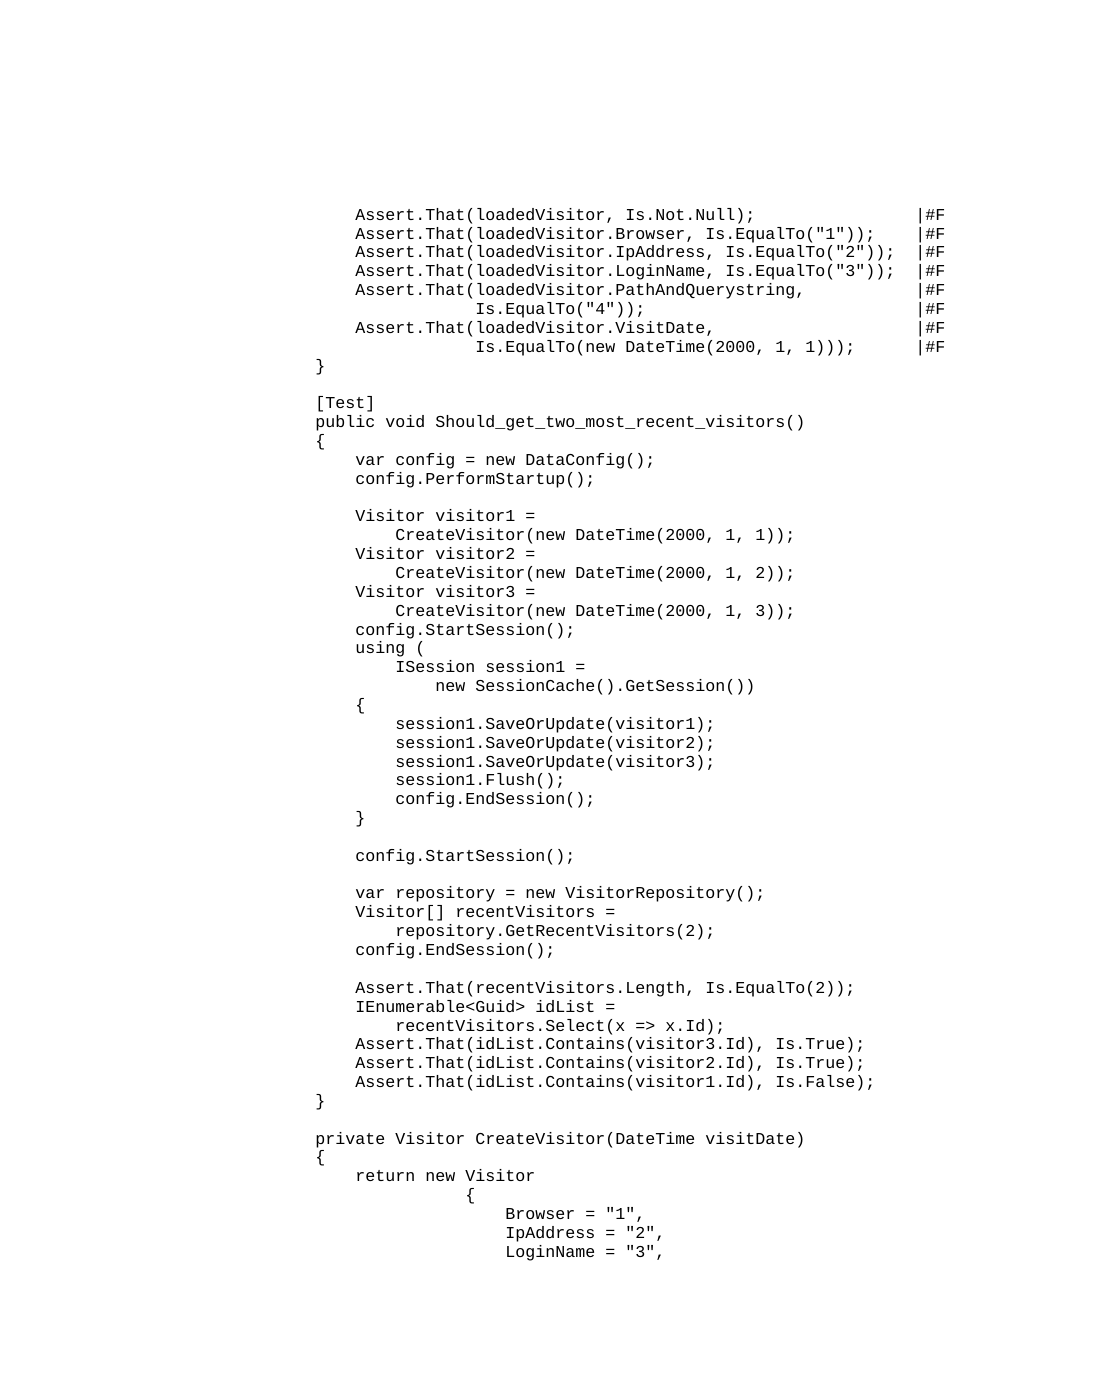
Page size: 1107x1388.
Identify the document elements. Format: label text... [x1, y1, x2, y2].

text Assert.That(loadedVisitor.LoginName, Is.EqualTo("3")); |#F [235, 263, 994, 282]
text config.StartSession(); [235, 621, 994, 640]
text } [235, 357, 994, 376]
text } [235, 810, 994, 828]
text session1.SaveOrUpdate(visitor1); [235, 715, 994, 734]
text { [235, 1187, 994, 1206]
text } [235, 1092, 994, 1111]
text Assert.That(loadedVisitor, Is.Not.Null); |#F [235, 206, 994, 225]
text session1.SaveOrUpdate(visitor3); [235, 753, 994, 772]
text new SessionCache().GetSession()) [235, 678, 994, 697]
text { [235, 433, 994, 451]
text config.EndSession(); [235, 942, 994, 961]
text config.EndSession(); [235, 791, 994, 810]
text [Test] [235, 395, 994, 414]
text config.PerformStartup(); [235, 470, 994, 489]
text { [235, 697, 994, 715]
text IEnumerable<Guid> idList = [235, 998, 994, 1017]
text recentVisitors.Select(x => x.Id); [235, 1017, 994, 1036]
text session1.SaveOrUpdate(visitor2); [235, 734, 994, 753]
text private Visitor CreateVisitor(DateTime visitDate) [235, 1130, 994, 1149]
text Is.EqualTo(new DateTime(2000, 1, 1))); |#F [235, 338, 994, 357]
text Visitor visitor3 = [235, 583, 994, 602]
text Visitor visitor2 = [235, 546, 994, 564]
text Assert.That(idList.Contains(visitor3.Id), Is.True); [235, 1036, 994, 1055]
text session1.Flush(); [235, 772, 994, 791]
text ISession session1 = [235, 659, 994, 678]
text Assert.That(loadedVisitor.VisitDate, |#F [235, 319, 994, 338]
text var repository = new VisitorRepository(); [235, 885, 994, 904]
text Assert.That(loadedVisitor.IpAddress, Is.EqualTo("2")); |#F [235, 244, 994, 263]
text Assert.That(idList.Contains(visitor1.Id), Is.False); [235, 1074, 994, 1092]
text CreateVisitor(new DateTime(2000, 1, 2)); [235, 564, 994, 583]
text var config = new DataConfig(); [235, 451, 994, 470]
text Is.EqualTo("4")); |#F [235, 301, 994, 319]
text repository.GetRecentVisitors(2); [235, 923, 994, 942]
text using ( [235, 640, 994, 659]
text Browser = "1", [235, 1206, 994, 1224]
text Assert.That(loadedVisitor.Browser, Is.EqualTo("1")); |#F [235, 225, 994, 244]
text Assert.That(idList.Contains(visitor2.Id), Is.True); [235, 1055, 994, 1074]
text CreateVisitor(new DateTime(2000, 1, 1)); [235, 527, 994, 546]
text CreateVisitor(new DateTime(2000, 1, 3)); [235, 602, 994, 621]
text return new Visitor [235, 1168, 994, 1187]
text Visitor visitor1 = [235, 508, 994, 527]
text Assert.That(loadedVisitor.PathAndQuerystring, |#F [235, 282, 994, 301]
text IpAddress = "2", [235, 1224, 994, 1243]
text public void Should_get_two_most_recent_visitors() [235, 414, 994, 433]
text LoginName = "3", [235, 1243, 994, 1262]
text Assert.That(recentVisitors.Length, Is.EqualTo(2)); [235, 979, 994, 998]
text Visitor[] recentVisitors = [235, 904, 994, 923]
text config.StartSession(); [235, 847, 994, 866]
text { [235, 1149, 994, 1168]
